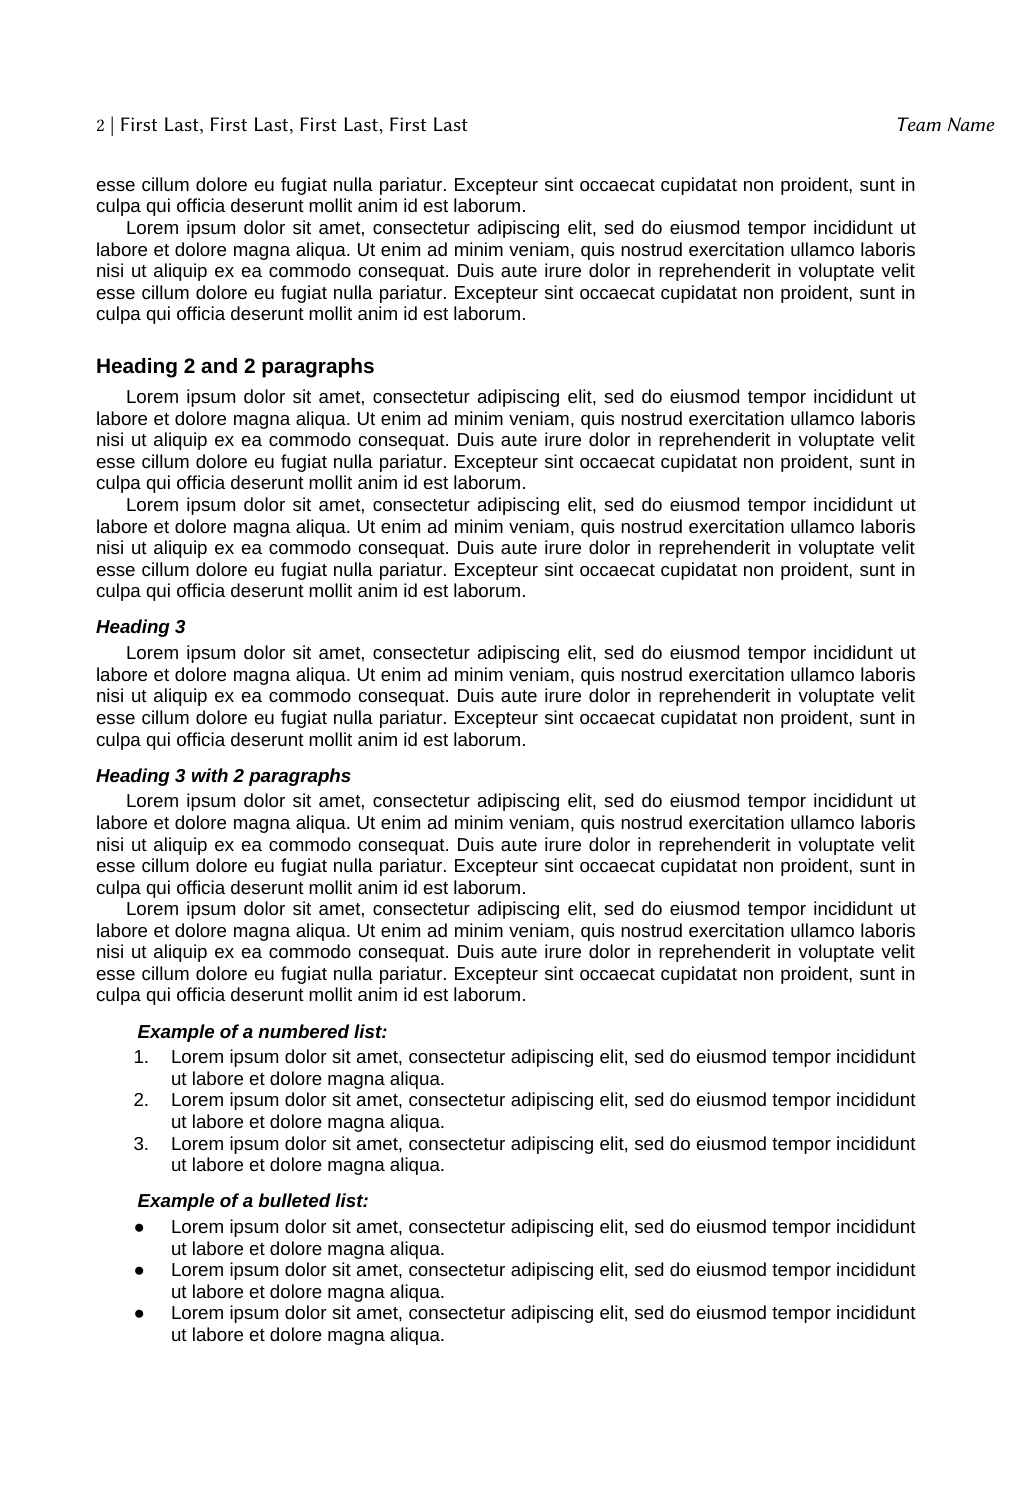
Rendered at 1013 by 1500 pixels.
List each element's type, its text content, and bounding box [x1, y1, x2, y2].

list Lorem ipsum dolor sit amet, consectetur adipiscing elit, sed do eiusmod tempor incididunt ut labore et dolore magna aliqua. [133, 1046, 917, 1089]
subtitle Heading 2 and 2 paragraphs [96, 354, 917, 378]
list Lorem ipsum dolor sit amet, consectetur adipiscing elit, sed do eiusmod tempor incididunt ut labore et dolore magna aliqua. [133, 1216, 917, 1259]
subtitle Heading 3 [96, 616, 917, 638]
subtitle Example of a bulleted list: [137, 1190, 917, 1212]
subtitle Example of a numbered list: [137, 1020, 917, 1042]
list Lorem ipsum dolor sit amet, consectetur adipiscing elit, sed do eiusmod tempor incididunt ut labore et dolore magna aliqua. [133, 1302, 917, 1345]
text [96, 174, 917, 217]
list Lorem ipsum dolor sit amet, consectetur adipiscing elit, sed do eiusmod tempor incididunt ut labore et dolore magna aliqua. [133, 1132, 917, 1176]
list Lorem ipsum dolor sit amet, consectetur adipiscing elit, sed do eiusmod tempor incididunt ut labore et dolore magna aliqua. [133, 1259, 917, 1302]
subtitle Heading 3 with 2 paragraphs [96, 764, 917, 786]
list Lorem ipsum dolor sit amet, consectetur adipiscing elit, sed do eiusmod tempor incididunt ut labore et dolore magna aliqua. [133, 1089, 917, 1132]
